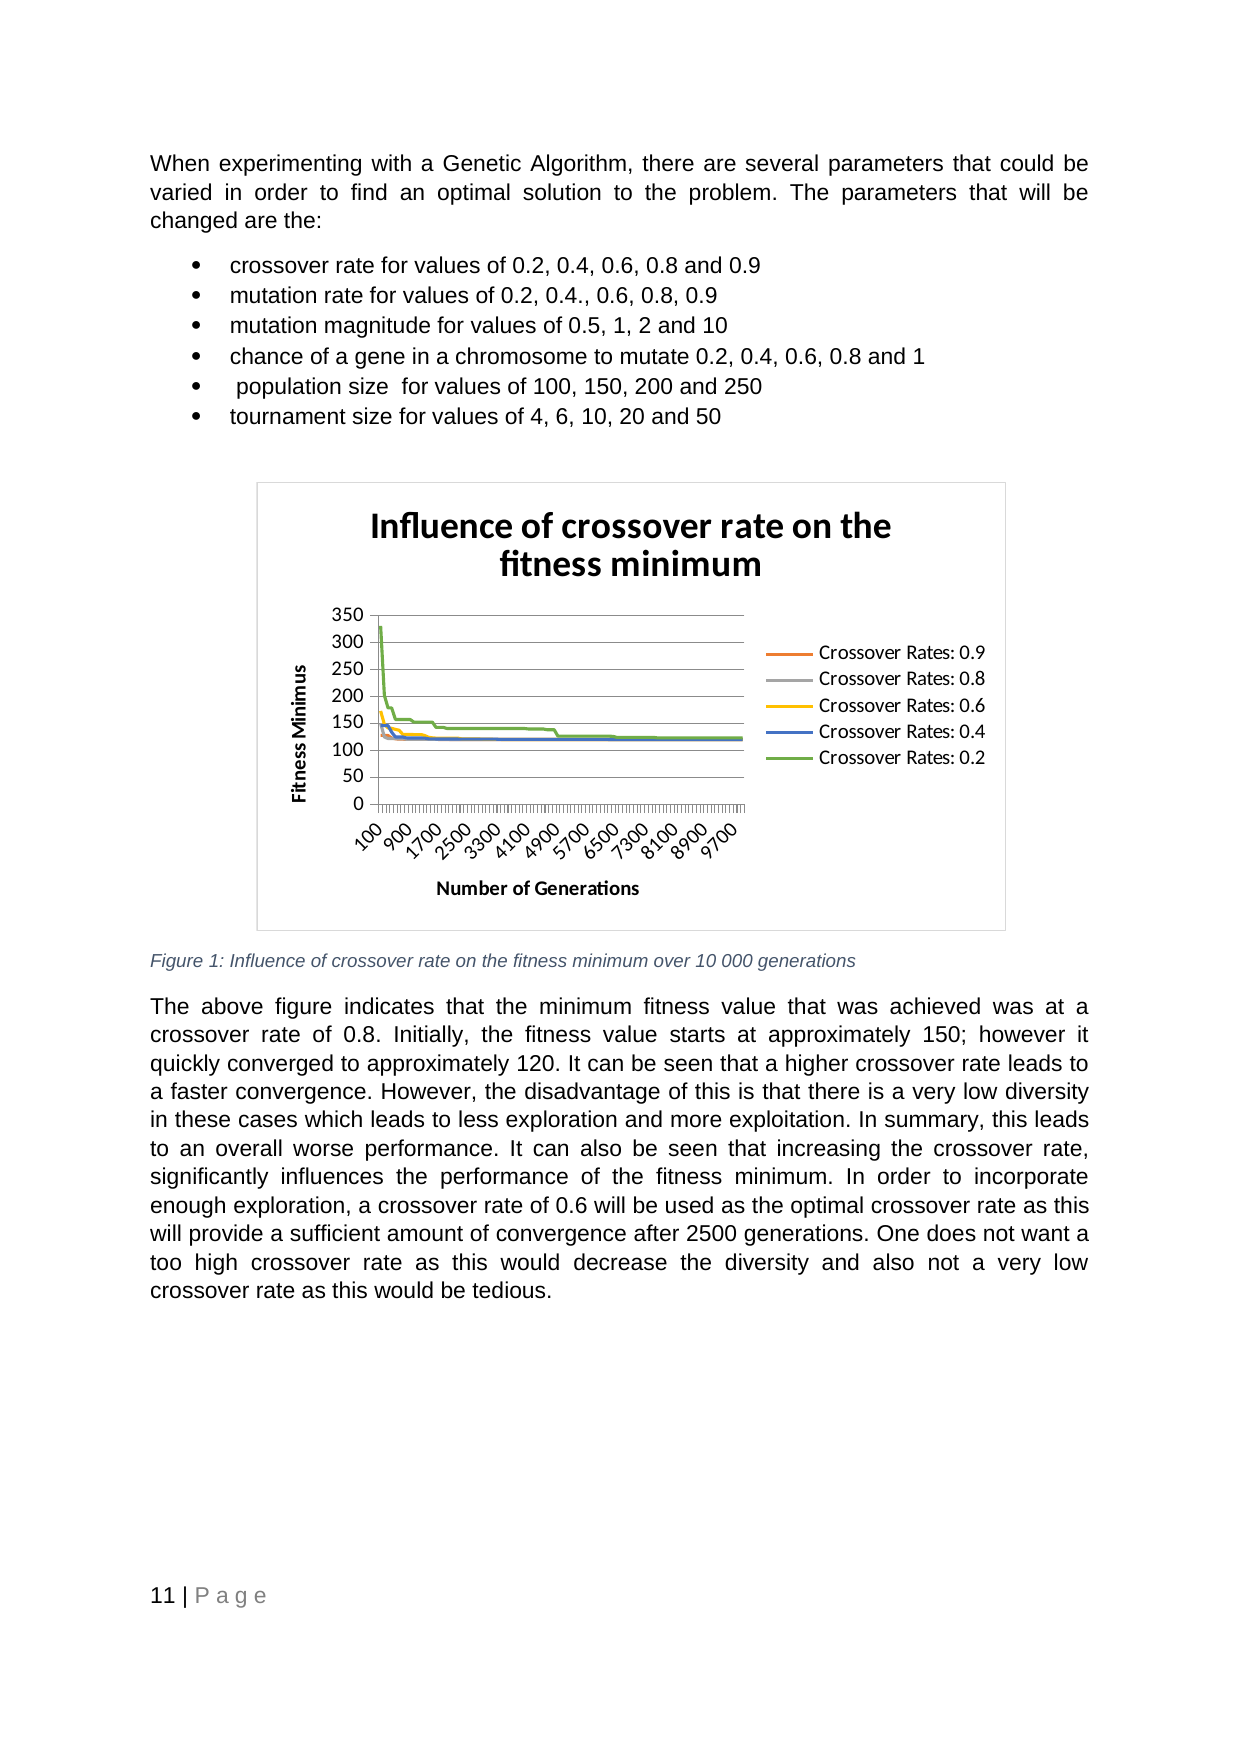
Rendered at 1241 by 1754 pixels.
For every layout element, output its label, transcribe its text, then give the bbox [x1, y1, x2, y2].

list chance of a gene in a chromosome to mutate 0.2, 0.4, 0.6, 0.8 and 1 [192, 343, 1090, 369]
text When experimenting with a Genetic Algorithm, there are several parameters that could be varied in order to find an optimal solution to the problem. The parameters that will be changed are the: [150, 150, 1090, 233]
list mutation magnitude for values of 0.5, 1, 2 and 10 [192, 312, 1090, 339]
list crossover rate for values of 0.2, 0.4, 0.6, 0.8 and 0.9 [192, 252, 1090, 278]
text The above figure indicates that the minimum fitness value that was achieved was at a crossover rate of 0.8. Initially, the fitness value starts at approximately 150; however it quickly converged to approximately 120. It can be seen that a higher crossover rate leads to a faster convergence. However, the disadvantage of this is that there is a very low diversity in these cases which leads to less exploration and more exploitation. In summary, this leads to an overall worse performance. It can also be seen that increasing the crossover rate, significantly influences the performance of the fitness minimum. In order to incorporate enough exploration, a crossover rate of 0.6 will be used as the optimal crossover rate as this will provide a sufficient amount of convergence after 2500 generations. One does not want a too high crossover rate as this would decrease the diversity and also not a very low crossover rate as this would be tedious. [150, 993, 1090, 1303]
list tournament size for values of 4, 6, 10, 20 and 50 [192, 403, 1090, 429]
list population size for values of 100, 150, 200 and 250 [192, 373, 1090, 399]
list mutation rate for values of 0.2, 0.4., 0.6, 0.8, 0.9 [192, 282, 1090, 308]
